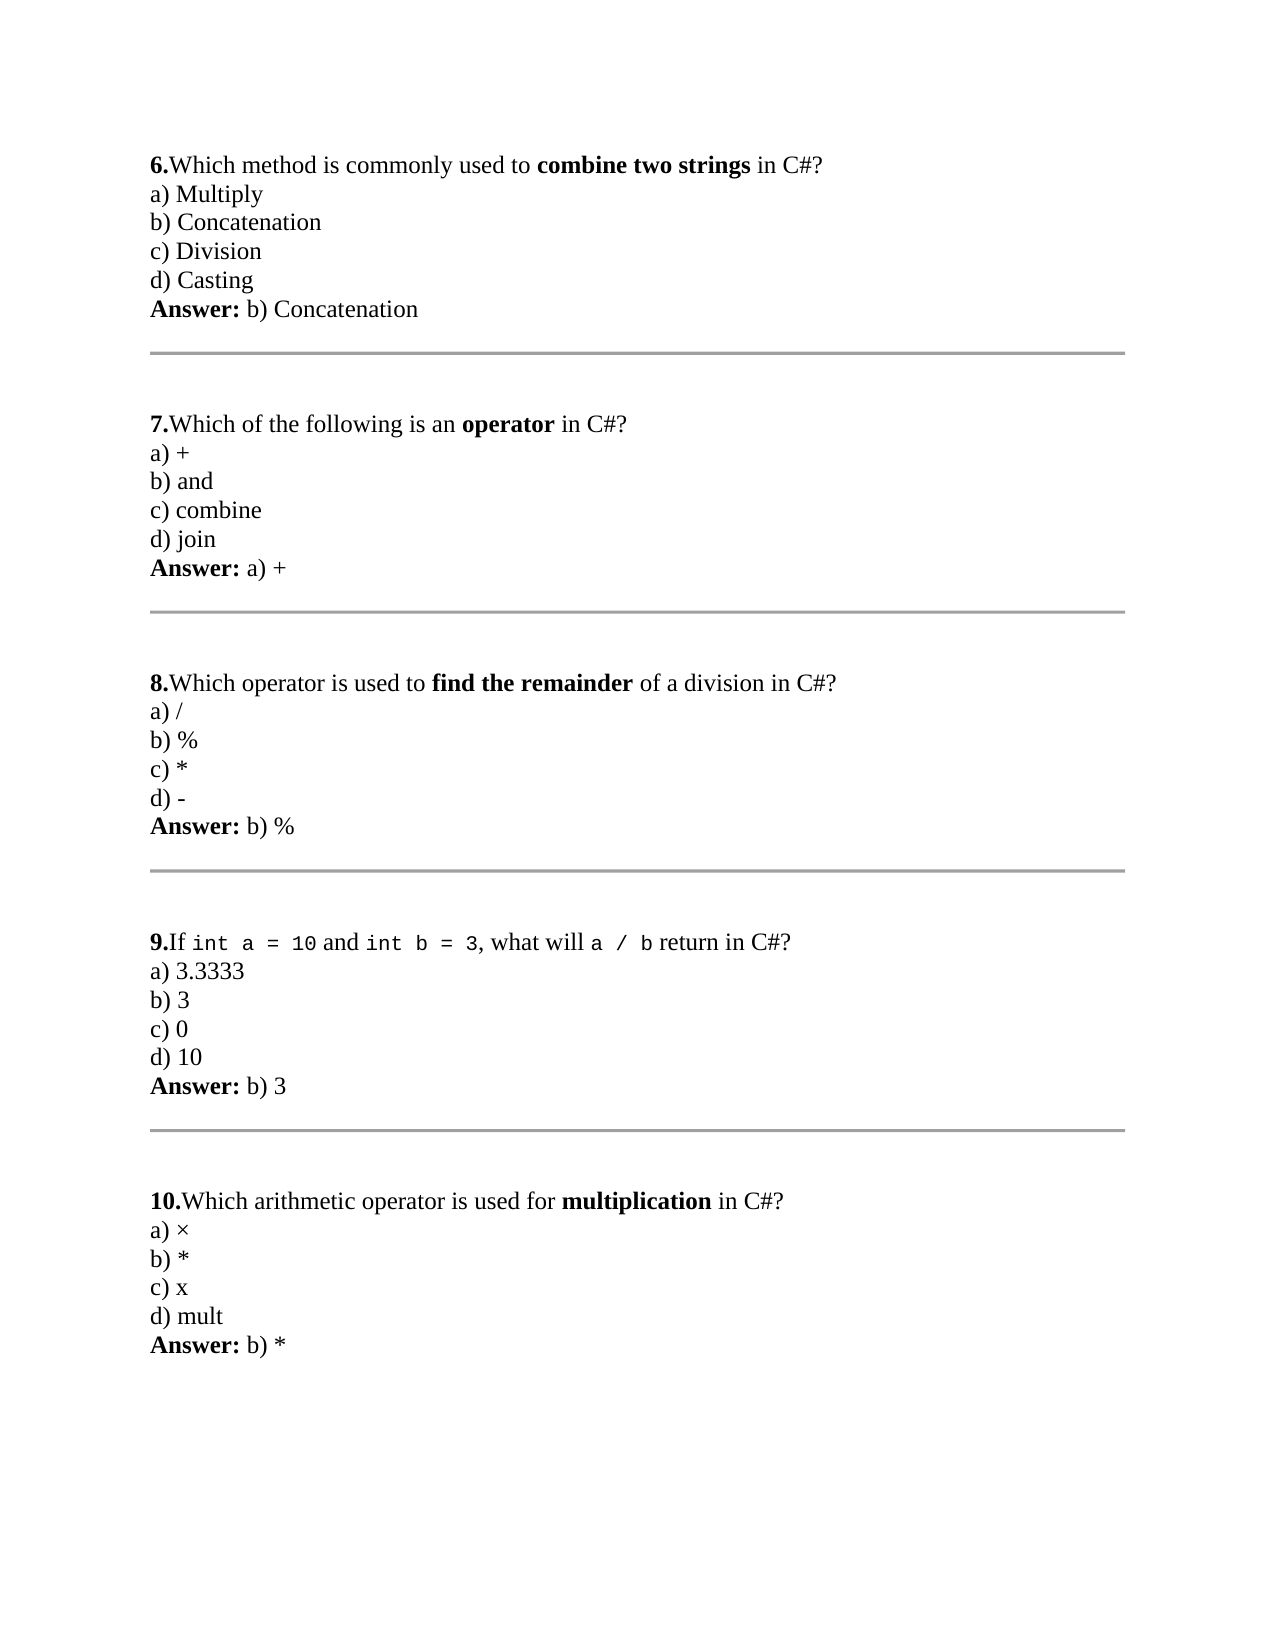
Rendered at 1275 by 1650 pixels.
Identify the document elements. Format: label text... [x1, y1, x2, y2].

text 9.If int a = 10 and int b = 3, what will a / b return in C#? a) 3.3333 b) 3 c) 0 d) 10 Answer: b) 3 [150, 927, 1125, 1100]
text 6.Which method is commonly used to combine two strings in C#? a) Multiply b) Concatenation c) Division d) Casting Answer: b) Concatenation [150, 150, 1125, 322]
text 8.Which operator is used to find the remainder of a division in C#? a) / b) % c) * d) - Answer: b) % [150, 668, 1125, 840]
text 7.Which of the following is an operator in C#? a) + b) and c) combine d) join Answer: a) + [150, 409, 1125, 581]
text 10.Which arithmetic operator is used for multiplication in C#? a) × b) * c) x d) mult Answer: b) * [150, 1186, 1125, 1359]
